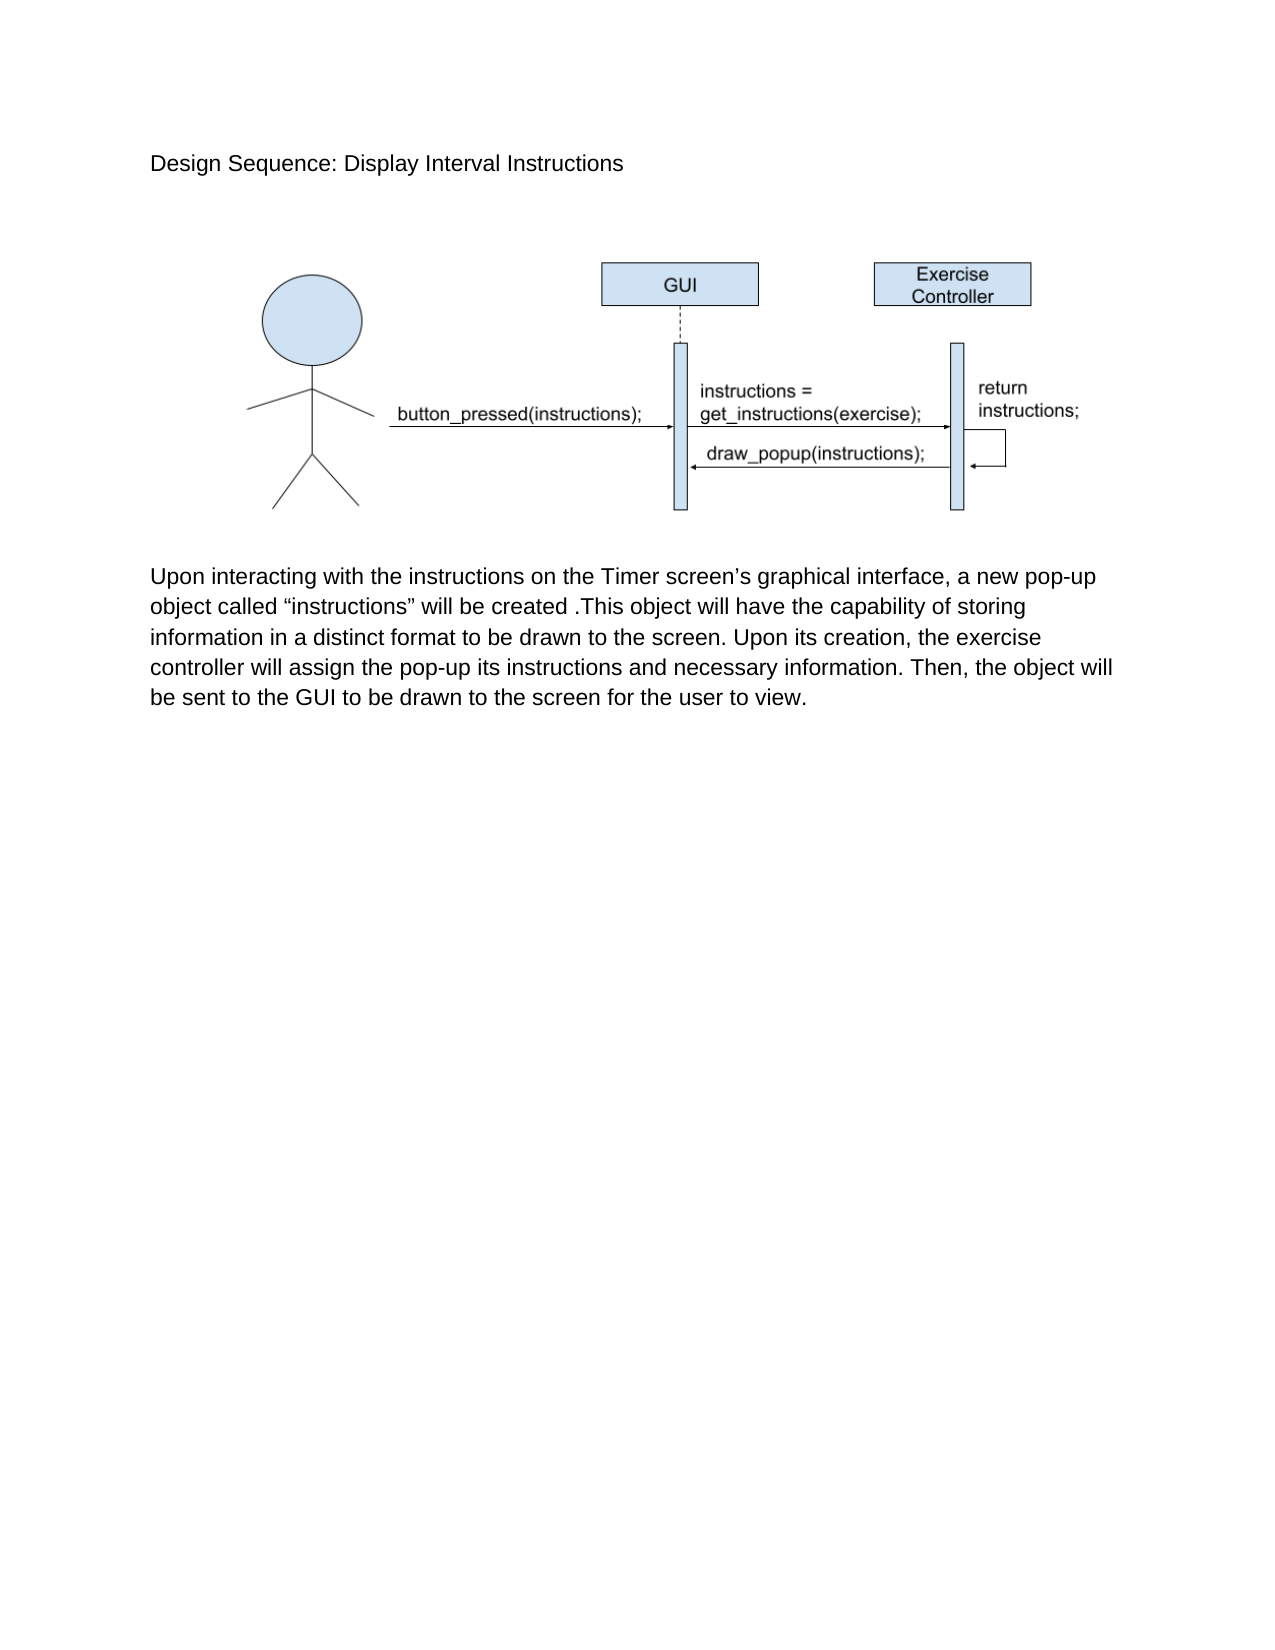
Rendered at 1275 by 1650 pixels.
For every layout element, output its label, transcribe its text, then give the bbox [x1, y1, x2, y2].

text Upon interacting with the instructions on the Timer screen’s graphical interface, a new pop-up object called “instructions” will be created .This object will have the capability of storing information in a distinct format to be drawn to the screen. Upon its creation, the exercise controller will assign the pop-up its instructions and necessary information. Then, the object will be sent to the GUI to be drawn to the screen for the user to view. [150, 563, 1125, 710]
text Design Sequence: Display Interval Instructions [150, 150, 1125, 176]
picture [150, 180, 1125, 560]
